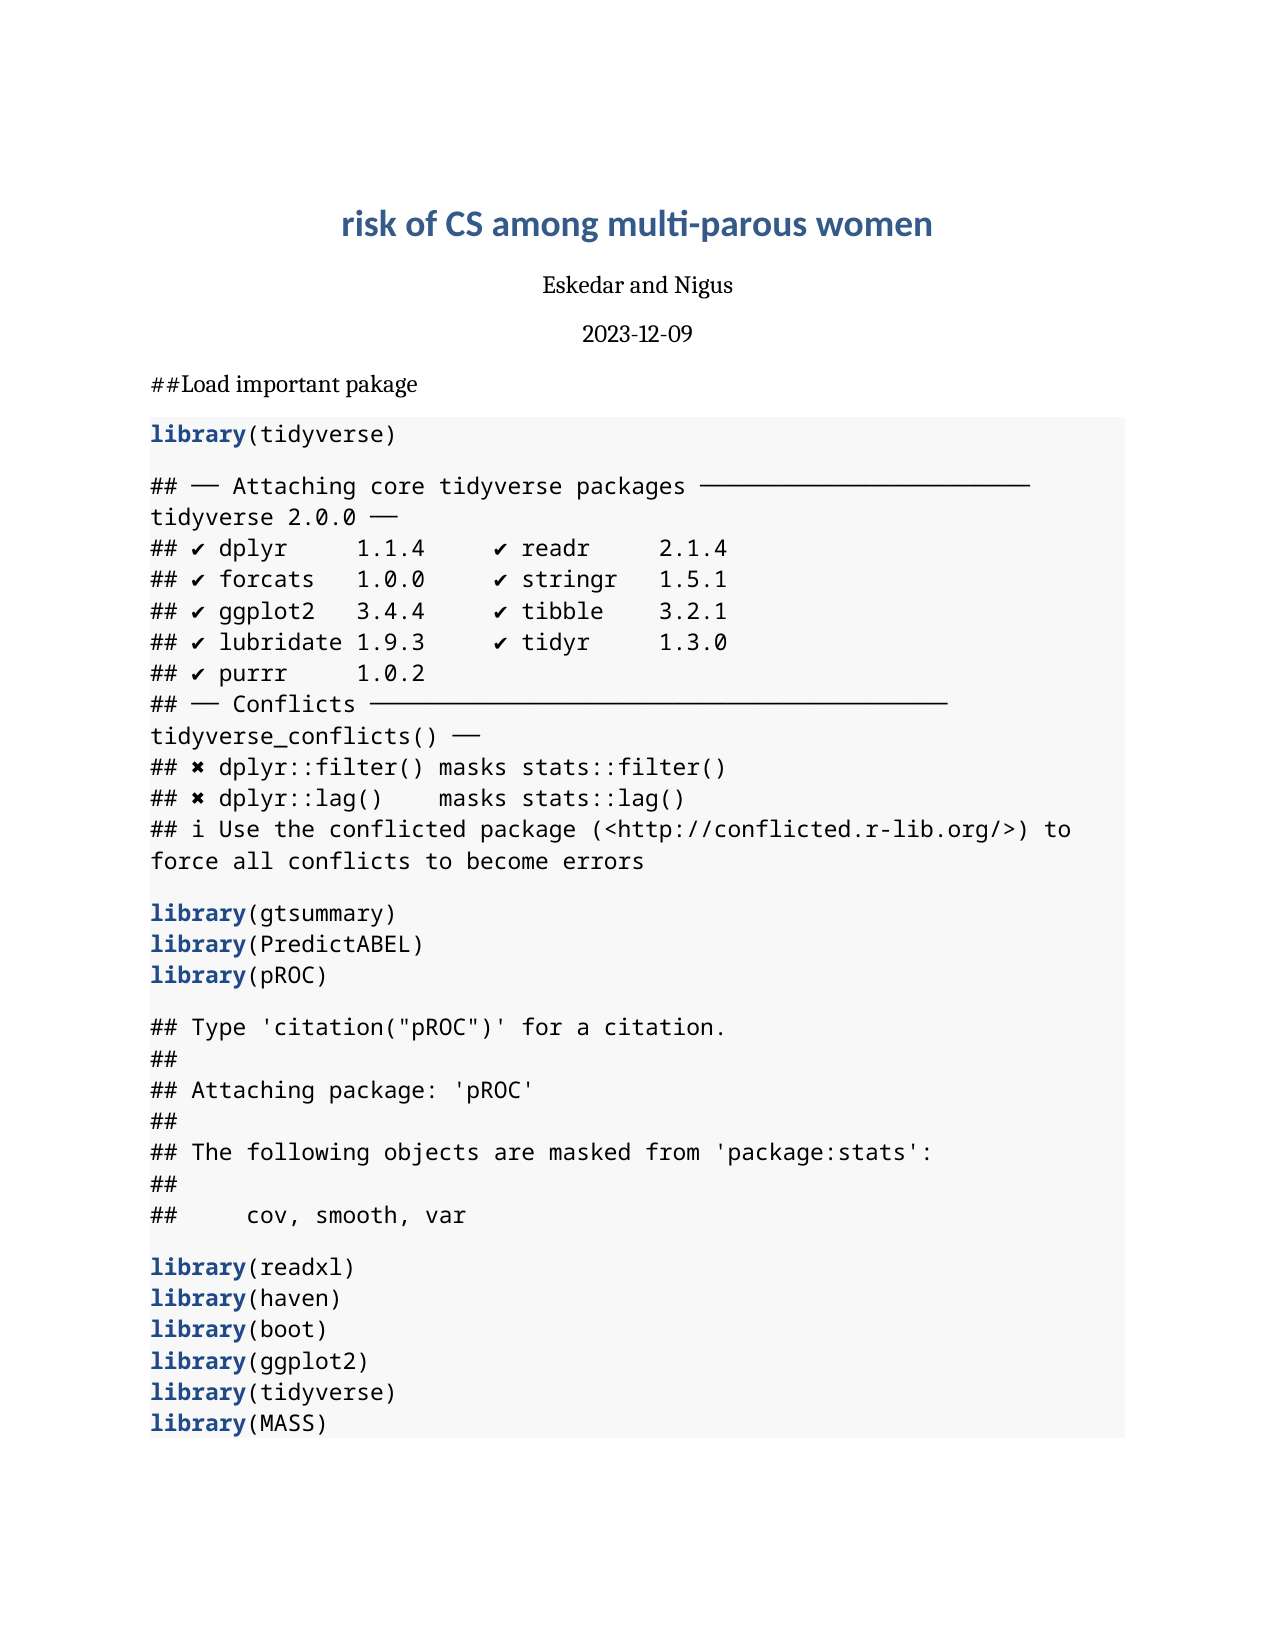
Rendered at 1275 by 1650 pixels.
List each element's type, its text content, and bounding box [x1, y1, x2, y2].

text library(readxl) library(haven) library(boot) library(ggplot2) library(tidyverse) library(MASS) [150, 1251, 1125, 1438]
text library(gtsummary) library(PredictABEL) library(pROC) [329, 897, 1125, 990]
title risk of CS among multi-parous women [150, 200, 1125, 246]
text ##Load important pakage [150, 370, 1125, 399]
text 2023-12-09 [150, 320, 1125, 349]
text ## Type 'citation("pROC")' for a citation. ## ## Attaching package: 'pROC' ## ## The following objects are masked from 'package:stats': ## ## cov, smooth, var [150, 1011, 1125, 1230]
text Eskedar and Nigus [150, 271, 1125, 299]
text library(tidyverse) [150, 417, 1125, 449]
text ## ── Attaching core tidyverse packages ──────────────────────── tidyverse 2.0.0 ── ## ✔ dplyr 1.1.4 ✔ readr 2.1.4 ## ✔ forcats 1.0.0 ✔ stringr 1.5.1 ## ✔ ggplot2 3.4.4 ✔ tibble 3.2.1 ## ✔ lubridate 1.9.3 ✔ tidyr 1.3.0 ## ✔ purrr 1.0.2 ## ── Conflicts ────────────────────────────────────────── tidyverse_conflicts() ── ## ✖ dplyr::filter() masks stats::filter() ## ✖ dplyr::lag() masks stats::lag() ## ℹ Use the conflicted package (<http://conflicted.r-lib.org/>) to force all conflicts to become errors [150, 469, 1125, 876]
